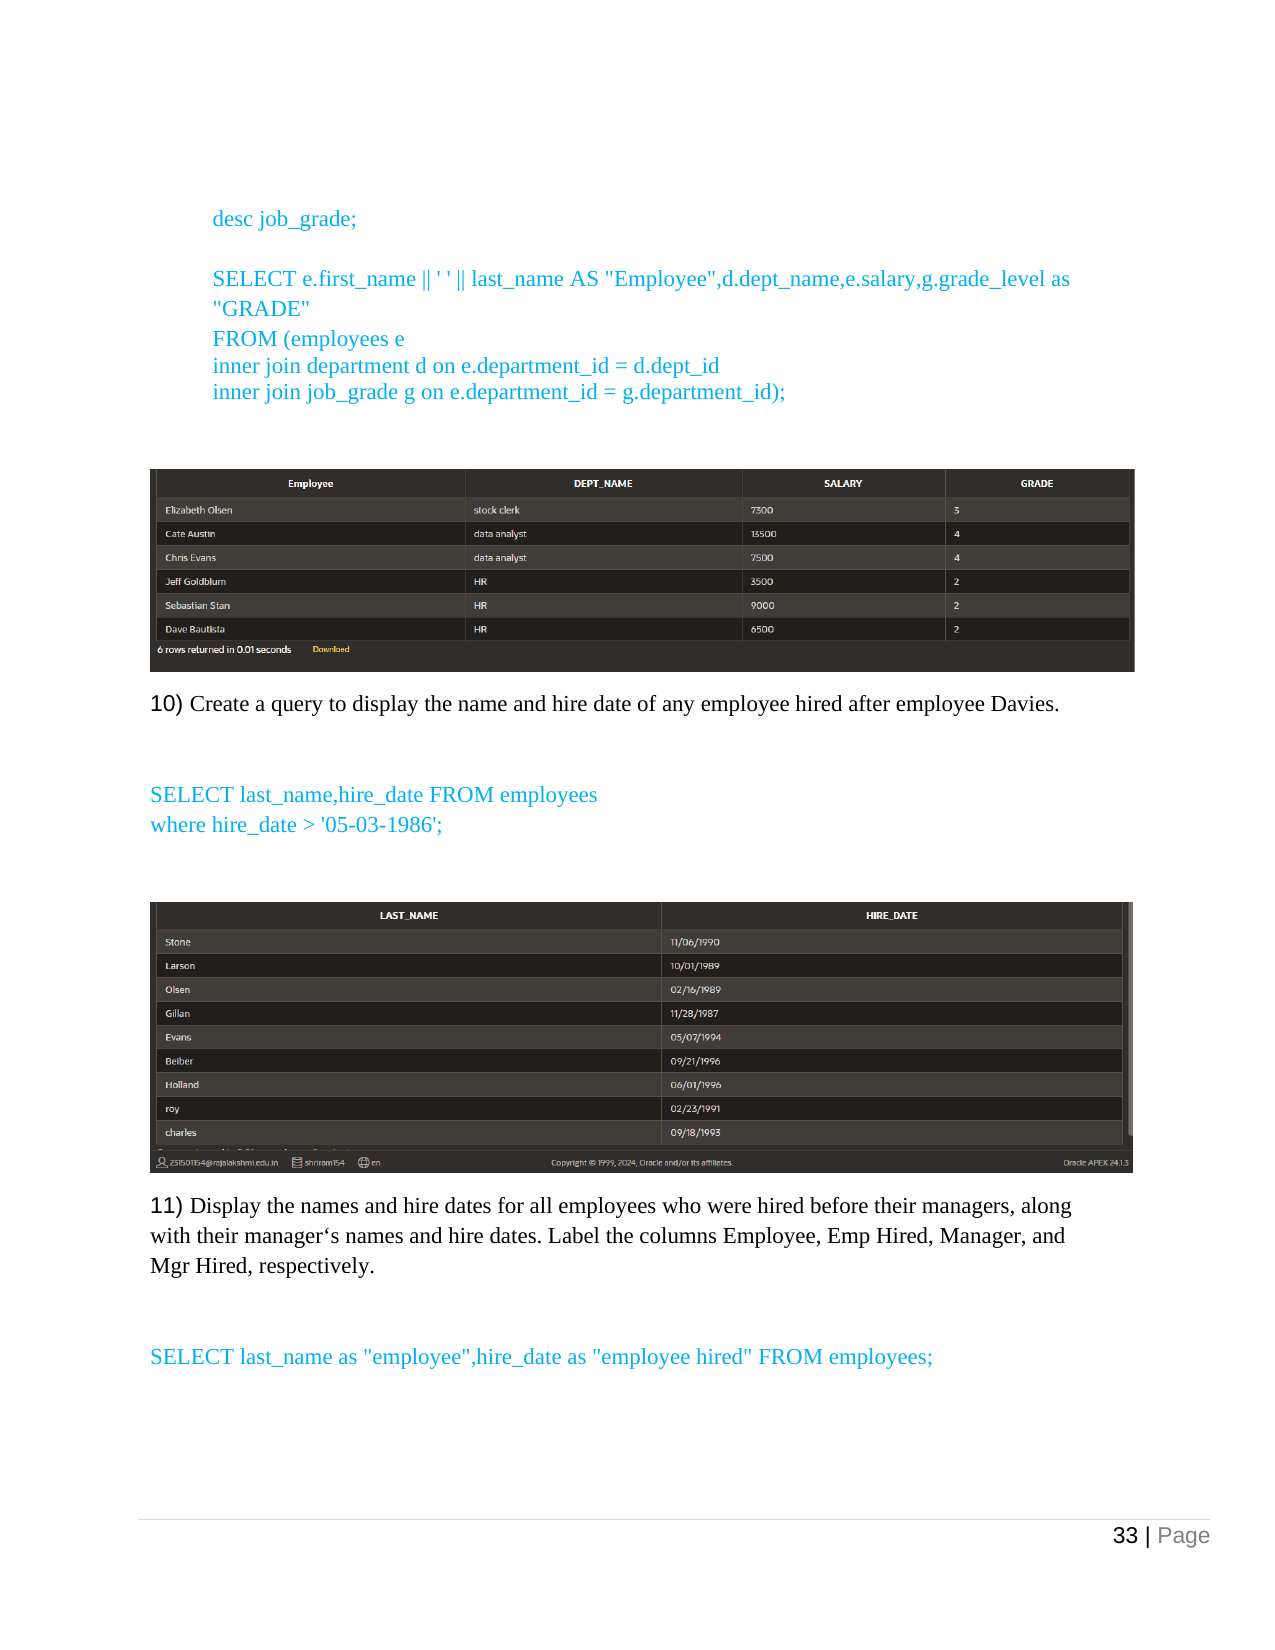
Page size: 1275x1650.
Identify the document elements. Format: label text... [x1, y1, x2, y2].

picture [150, 902, 1133, 1173]
text SELECT last_name,hire_date FROM employees where hire_date > '05-03-1986'; [150, 781, 646, 837]
picture [303, 819, 312, 824]
text desc job_grade; [212, 205, 1210, 231]
picture [150, 469, 1135, 672]
text inner join department d on e.department_id = d.dept_id [212, 352, 1210, 378]
list Create a query to display the name and hire date of any employee hired after employee Davies. [150, 690, 1076, 717]
list Display the names and hire dates for all employees who were hired before their managers, along with their manager‘s names and hire dates. Label the columns Employee, Emp Hired, Manager, and Mgr Hired, respectively. [150, 1192, 1108, 1279]
text SELECT e.first_name || ' ' || last_name AS "Employee",d.dept_name,e.salary,g.grade_level as "GRADE" [212, 265, 1107, 322]
text SELECT last_name as "employee",hire_date as "employee hired" FROM employees; [150, 1343, 1210, 1369]
text FROM (employees e [212, 325, 1210, 352]
text inner join job_grade g on e.department_id = g.department_id); [212, 378, 1210, 404]
